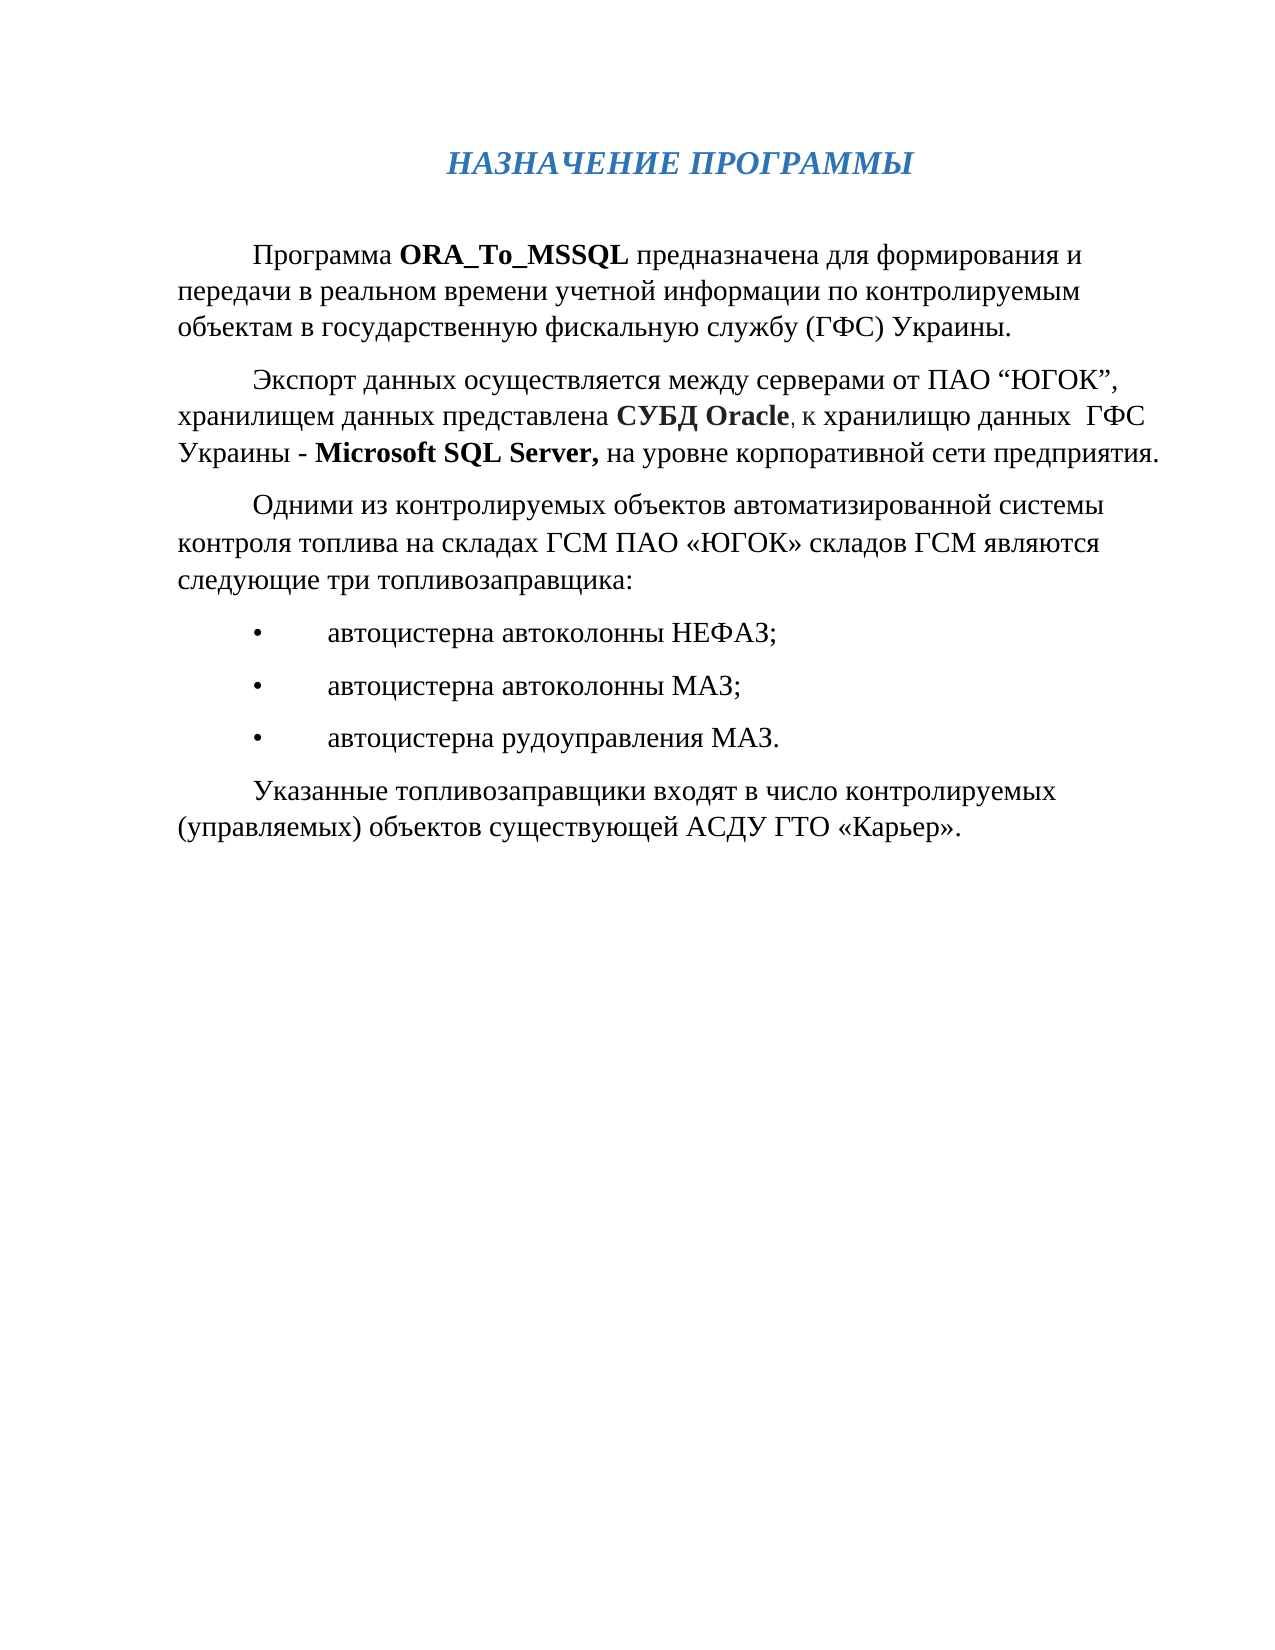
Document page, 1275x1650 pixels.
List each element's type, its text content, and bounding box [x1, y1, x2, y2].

text Экспорт данных осуществляется между серверами от ПАО “ЮГОК”, хранилищем данных представлена СУБД Oracle, к хранилищю данных ГФС Украины - Microsoft SQL Server, на уровне корпоративной сети предприятия. [177, 362, 1186, 468]
text Одними из контролируемых объектов автоматизированной системы контроля топлива на складах ГСМ ПАО «ЮГОК» складов ГСМ являются следующие три топливозаправщика: [177, 487, 1186, 596]
text • автоцистерна рудоуправления МАЗ. [177, 721, 1186, 754]
text Указанные топливозаправщики входят в число контролируемых (управляемых) объектов существующей АСДУ ГТО «Карьер». [177, 773, 1186, 843]
subtitle НАЗНАЧЕНИЕ ПРОГРАММЫ [177, 143, 1186, 181]
text • автоцистерна автоколонны НЕФАЗ; [177, 615, 1186, 648]
text • автоцистерна автоколонны МАЗ; [177, 668, 1186, 701]
text Программа ORA_To_MSSQL предназначена для формирования и передачи в реальном времени учетной информации по контролируемым объектам в государственную фискальную службу (ГФС) Украины. [177, 237, 1186, 343]
